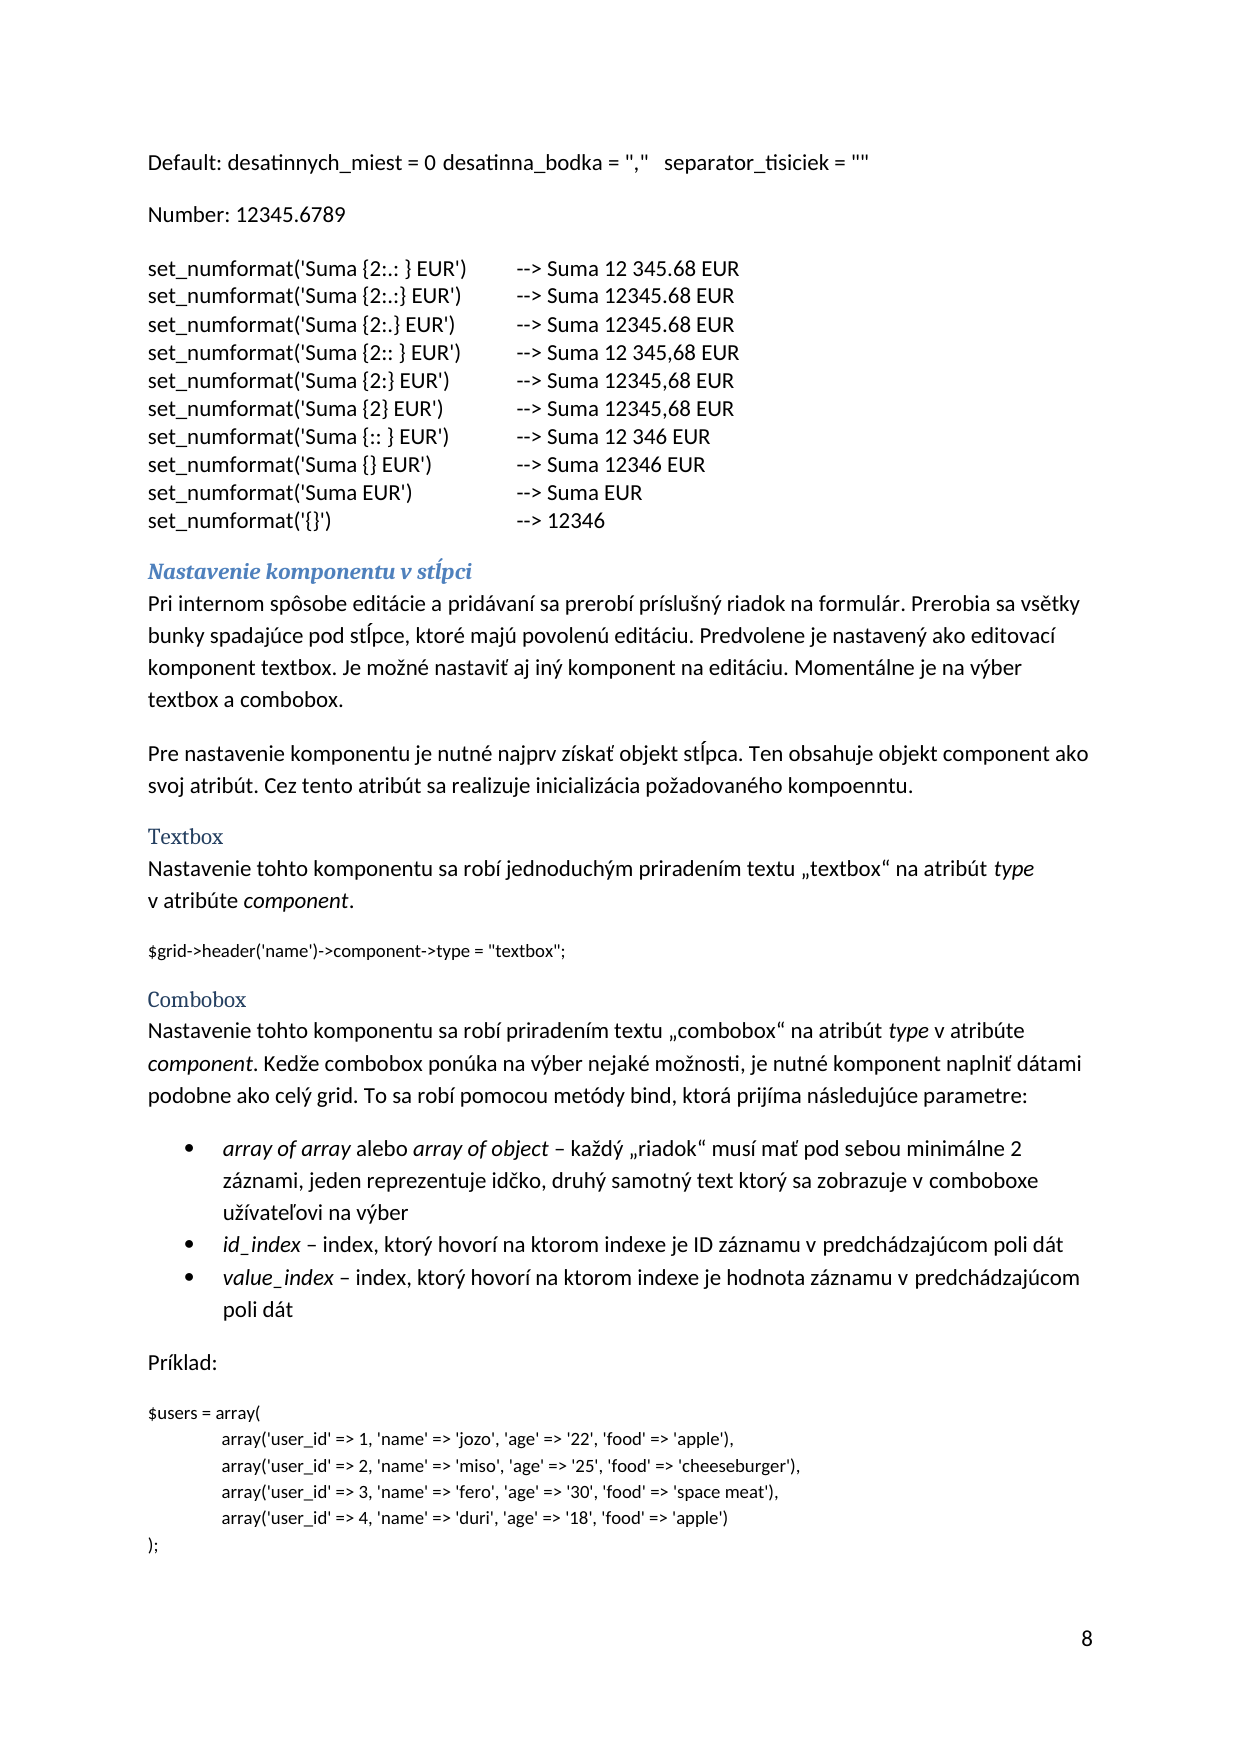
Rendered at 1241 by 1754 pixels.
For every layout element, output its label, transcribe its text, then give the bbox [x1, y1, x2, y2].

text set_numformat('Suma EUR') --> Suma EUR [148, 478, 1093, 506]
text set_numformat('{}') --> 12346 [148, 506, 1093, 534]
text Nastavenie tohto komponentu sa robí priradením textu „combobox“ na atribút type v atribúte component. Kedže combobox ponúka na výber nejaké možnosti, je nutné komponent naplniť dátami podobne ako celý grid. To sa robí pomocou metódy bind, ktorá prijíma následujúce parametre: [148, 1017, 1093, 1109]
list value_index – index, ktorý hovorí na ktorom indexe je hodnota záznamu v predchádzajúcom poli dát [185, 1263, 1093, 1323]
text ); [148, 1533, 1093, 1556]
list id_index – index, ktorý hovorí na ktorom indexe je ID záznamu v predchádzajúcom poli dát [185, 1231, 1093, 1259]
text set_numformat('Suma {2:: } EUR') --> Suma 12 345,68 EUR [148, 338, 1093, 366]
subtitle Textbox [148, 824, 1093, 850]
text Number: 12345.6789 [148, 201, 1093, 229]
text Nastavenie tohto komponentu sa robí jednoduchým priradením textu „textbox“ na atribút type v atribúte component. [148, 854, 1093, 914]
text array('user_id' => 3, 'name' => 'fero', 'age' => '30', 'food' => 'space meat'), [148, 1480, 1093, 1503]
text Pri internom spôsobe editácie a pridávaní sa prerobí príslušný riadok na formulár. Prerobia sa vsětky bunky spadajúce pod stĺpce, ktoré majú povolenú editáciu. Predvolene je nastavený ako editovací komponent textbox. Je možné nastaviť aj iný komponent na editáciu. Momentálne je na výber textbox a combobox. [148, 589, 1093, 714]
list array of array alebo array of object – každý „riadok“ musí mať pod sebou minimálne 2 záznami, jeden reprezentuje idčko, druhý samotný text ktorý sa zobrazuje v comboboxe užívateľovi na výber [185, 1134, 1093, 1226]
text set_numformat('Suma {2:.} EUR') --> Suma 12345.68 EUR [148, 310, 1093, 338]
text array('user_id' => 1, 'name' => 'jozo', 'age' => '22', 'food' => 'apple'), [148, 1427, 1093, 1450]
subtitle Combobox [148, 986, 1093, 1013]
text set_numformat('Suma {2:.: } EUR') --> Suma 12 345.68 EUR [148, 254, 1093, 282]
text set_numformat('Suma {2:} EUR') --> Suma 12345,68 EUR [148, 366, 1093, 394]
text $users = array( [148, 1401, 1093, 1424]
text Default: desatinnych_miest = 0 desatinna_bodka = "," separator_tisiciek = "" [148, 148, 1093, 176]
text array('user_id' => 4, 'name' => 'duri', 'age' => '18', 'food' => 'apple') [148, 1506, 1093, 1529]
text set_numformat('Suma {2} EUR') --> Suma 12345,68 EUR [148, 394, 1093, 422]
text $grid->header('name')->component->type = "textbox"; [148, 939, 1093, 962]
text set_numformat('Suma {} EUR') --> Suma 12346 EUR [148, 450, 1093, 478]
text set_numformat('Suma {2:.:} EUR') --> Suma 12345.68 EUR [148, 282, 1093, 310]
text Pre nastavenie komponentu je nutné najprv získať objekt stĺpca. Ten obsahuje objekt component ako svoj atribút. Cez tento atribút sa realizuje inicializácia požadovaného kompoenntu. [148, 739, 1093, 799]
text array('user_id' => 2, 'name' => 'miso', 'age' => '25', 'food' => 'cheeseburger'), [148, 1454, 1093, 1477]
text set_numformat('Suma {:: } EUR') --> Suma 12 346 EUR [148, 422, 1093, 450]
text Príklad: [148, 1348, 1093, 1376]
subtitle Nastavenie komponentu v stĺpci [148, 559, 1093, 585]
